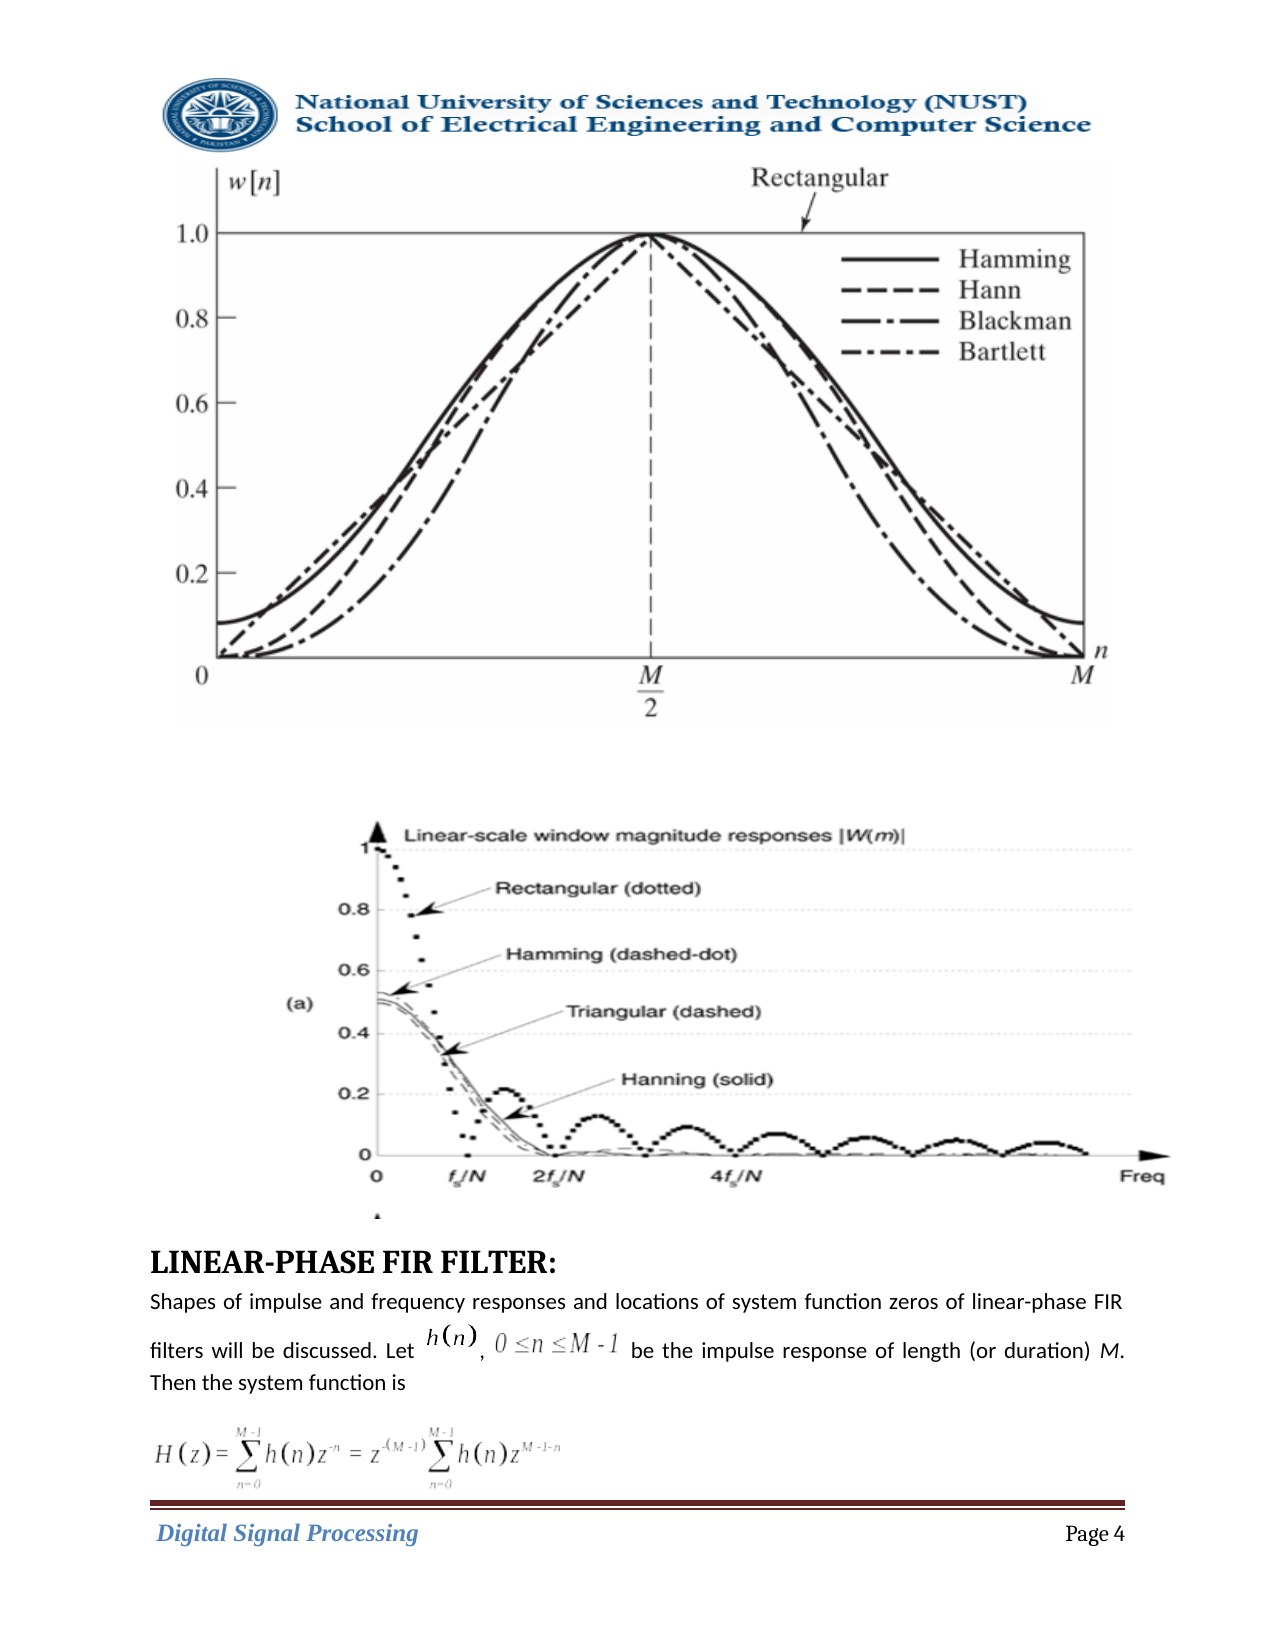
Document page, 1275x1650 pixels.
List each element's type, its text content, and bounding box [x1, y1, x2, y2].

subtitle LINEAR-PHASE FIR FILTER: [150, 1243, 1125, 1281]
picture [150, 784, 1275, 1219]
text Shapes of impulse and frequency responses and locations of system function zeros of linear-phase FIR filters will be discussed. Let , be the impulse response of length (or duration) M. Then the system function is [150, 1287, 1125, 1396]
picture [150, 75, 1125, 760]
